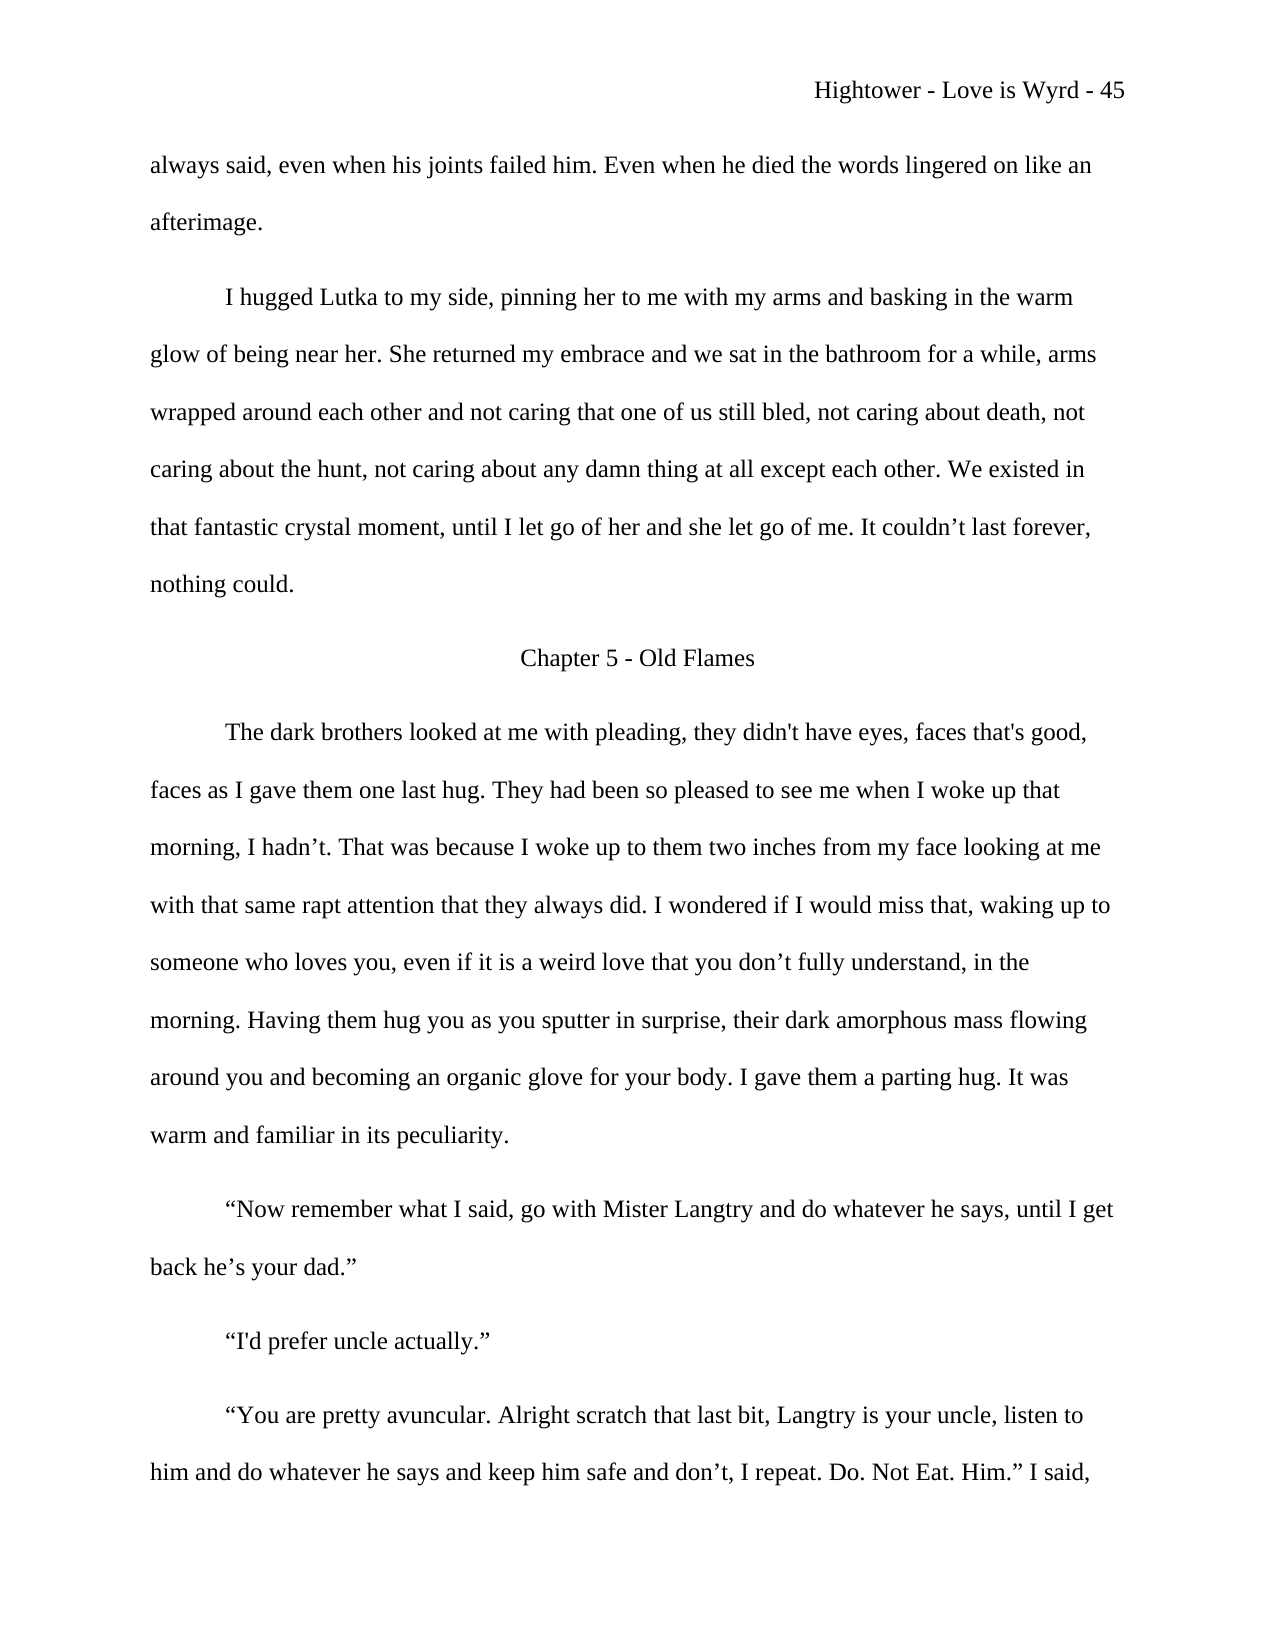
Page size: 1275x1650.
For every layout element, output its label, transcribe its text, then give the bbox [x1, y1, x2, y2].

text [150, 150, 1125, 236]
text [150, 1400, 1125, 1486]
text The dark brothers looked at me with pleading, they didn't have eyes, faces that's good, faces as I gave them one last hug. They had been so pleased to see me when I woke up that morning, I hadn’t. That was because I woke up to them two inches from my face looking at me with that same rapt attention that they always did. I wondered if I would miss that, waking up to someone who loves you, even if it is a weird love that you don’t fully understand, in the morning. Having them hug you as you sputter in surprise, their dark amorphous mass flowing around you and becoming an organic glove for your body. I gave them a parting hug. It was warm and familiar in its peculiarity. [150, 717, 1125, 1149]
text “Now remember what I said, go with Mister Langtry and do whatever he says, until I get back he’s your dad.” [150, 1194, 1125, 1280]
text I hugged Lutka to my side, pinning her to me with my arms and basking in the warm glow of being near her. She returned my embrace and we sat in the bathroom for a while, arms wrapped around each other and not caring that one of us still bled, not caring about death, not caring about the hunt, not caring about any damn thing at all except each other. We existed in that fantastic crystal moment, until I let go of her and she let go of me. It couldn’t last forever, nothing could. [150, 282, 1125, 598]
text “I'd prefer uncle actually.” [150, 1326, 1125, 1354]
text Chapter 5 - Old Flames [150, 643, 1125, 672]
